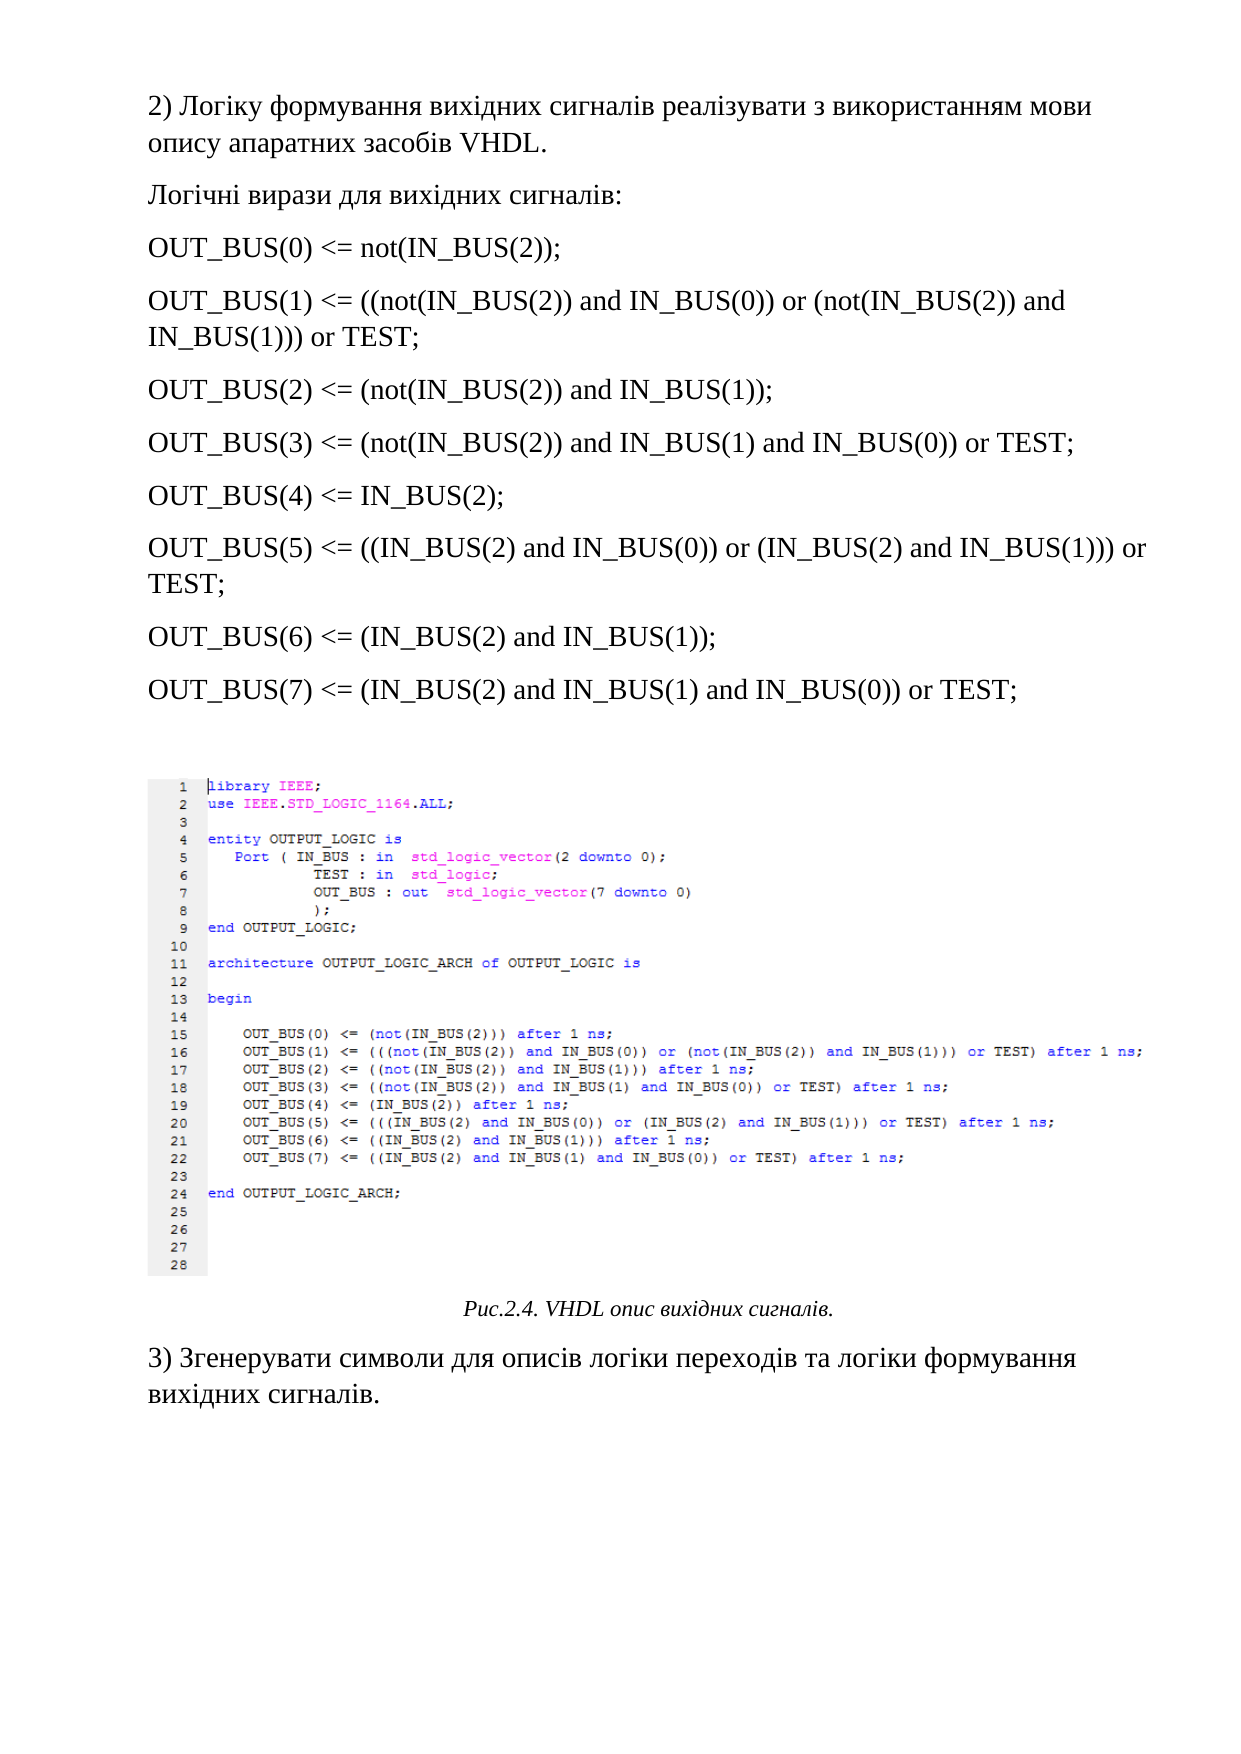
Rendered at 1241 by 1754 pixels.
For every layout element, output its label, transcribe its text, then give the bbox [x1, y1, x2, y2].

text OUT_BUS(2) <= (not(IN_BUS(2)) and IN_BUS(1)); [148, 372, 1152, 406]
picture [147, 777, 1152, 1276]
text OUT_BUS(6) <= (IN_BUS(2) and IN_BUS(1)); [148, 619, 1152, 653]
text Логічні вирази для вихідних сигналів: [148, 177, 1152, 211]
text OUT_BUS(3) <= (not(IN_BUS(2)) and IN_BUS(1) and IN_BUS(0)) or TEST; [148, 425, 1152, 458]
text OUT_BUS(1) <= ((not(IN_BUS(2)) and IN_BUS(0)) or (not(IN_BUS(2)) and IN_BUS(1))) or TEST; [148, 283, 1152, 353]
text OUT_BUS(0) <= not(IN_BUS(2)); [148, 230, 1152, 264]
text 3) Згенерувати символи для описів логіки переходів та логіки формування вихідних сигналів. [148, 1340, 1152, 1409]
text OUT_BUS(4) <= IN_BUS(2); [148, 478, 1152, 511]
text Рис.2.4. VHDL опис вихідних сигналів. [148, 1295, 1152, 1321]
text 2) Логіку формування вихідних сигналів реалізувати з використанням мови опису апаратних засобів VHDL. [148, 88, 1152, 158]
text OUT_BUS(7) <= (IN_BUS(2) and IN_BUS(1) and IN_BUS(0)) or TEST; [148, 672, 1152, 706]
text OUT_BUS(5) <= ((IN_BUS(2) and IN_BUS(0)) or (IN_BUS(2) and IN_BUS(1))) or TEST; [148, 531, 1152, 600]
